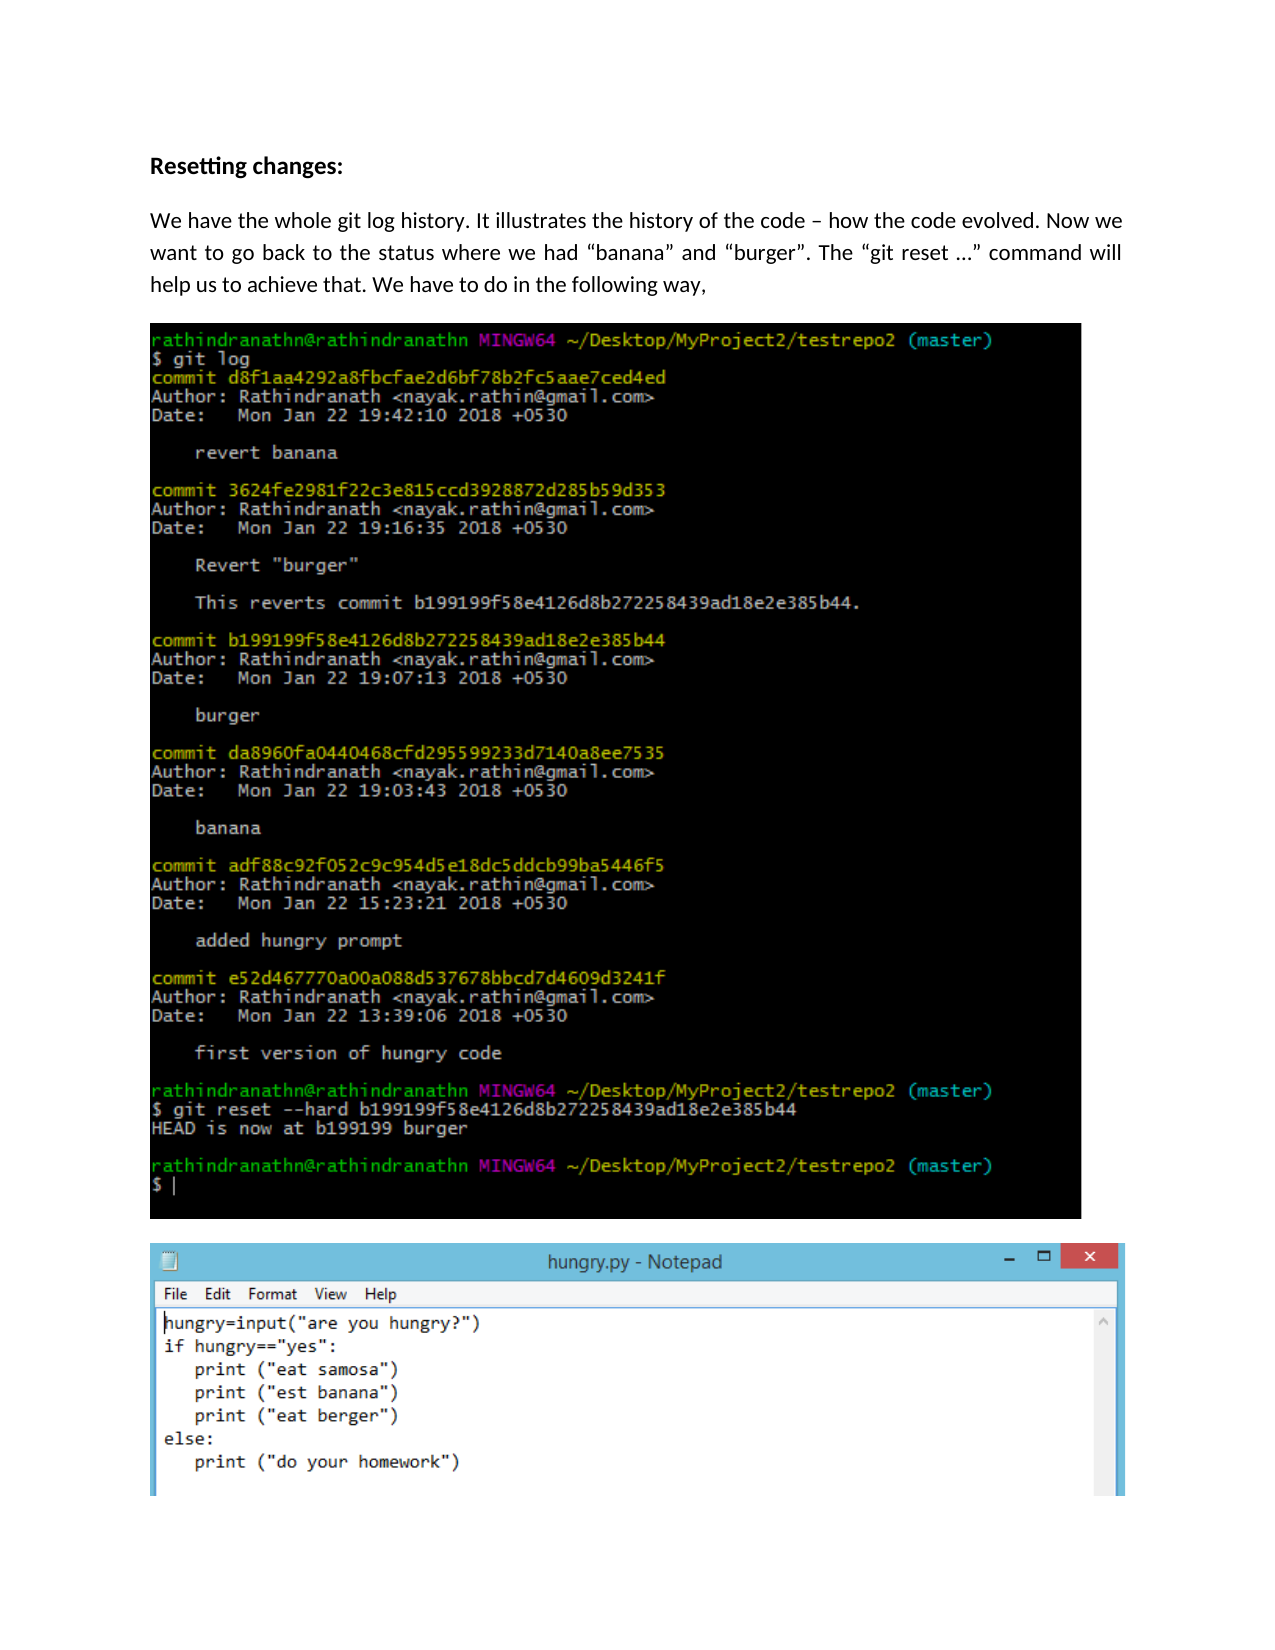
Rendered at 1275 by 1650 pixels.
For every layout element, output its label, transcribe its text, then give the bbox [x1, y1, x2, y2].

text We have the whole git log history. It illustrates the history of the code – how the code evolved. Now we want to go back to the status where we had “banana” and “burger”. The “git reset …” command will help us to achieve that. We have to do in the following way, [150, 206, 1125, 298]
text Resetting changes: [150, 150, 1125, 181]
picture [150, 323, 1082, 1219]
picture [150, 1243, 1125, 1496]
